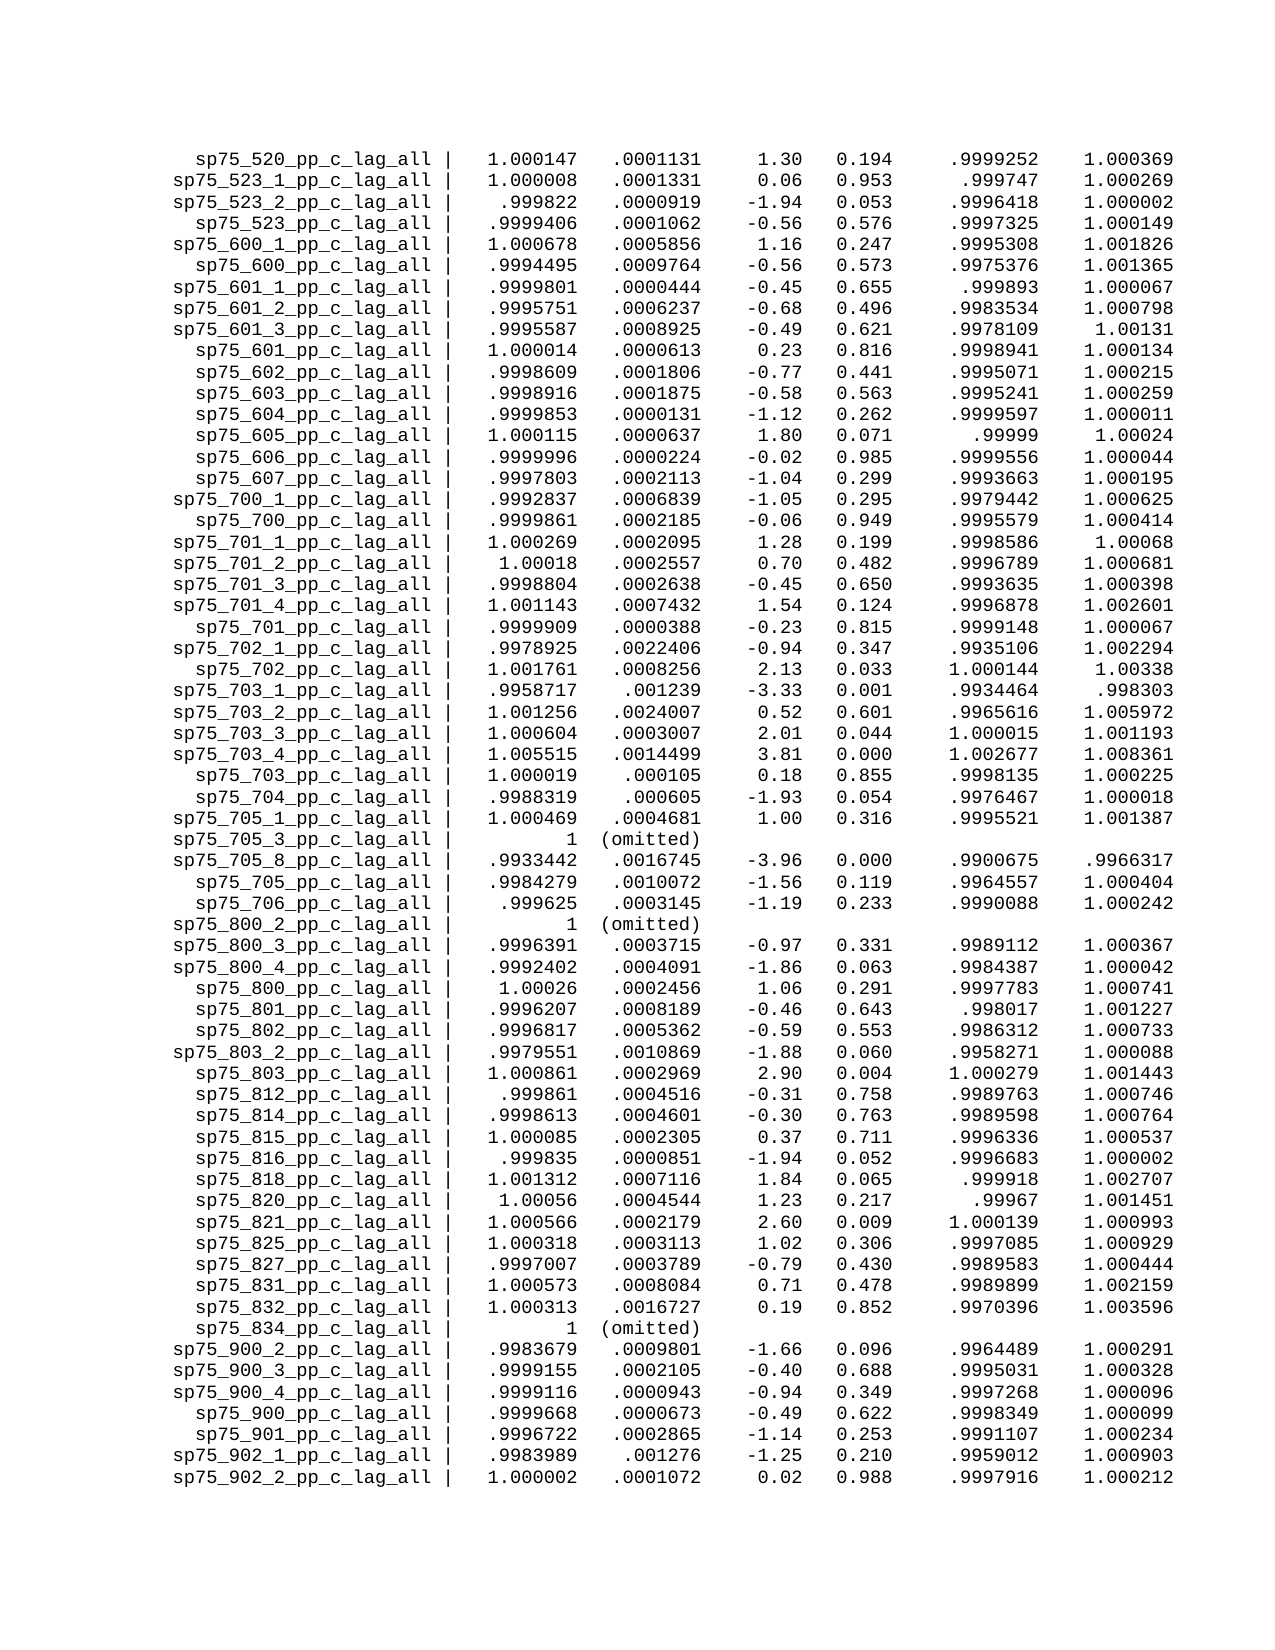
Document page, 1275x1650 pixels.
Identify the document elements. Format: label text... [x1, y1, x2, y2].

text sp75_800_pp_c_lag_all | 1.00026 .0002456 1.06 0.291 .9997783 1.000741 [150, 979, 1191, 1000]
text sp75_600_pp_c_lag_all | .9994495 .0009764 -0.56 0.573 .9975376 1.001365 [150, 256, 1191, 277]
text sp75_703_pp_c_lag_all | 1.000019 .000105 0.18 0.855 .9998135 1.000225 [150, 766, 1191, 787]
text sp75_520_pp_c_lag_all | 1.000147 .0001131 1.30 0.194 .9999252 1.000369 [150, 150, 1191, 171]
text sp75_604_pp_c_lag_all | .9999853 .0000131 -1.12 0.262 .9999597 1.000011 [150, 405, 1191, 426]
text sp75_812_pp_c_lag_all | .999861 .0004516 -0.31 0.758 .9989763 1.000746 [150, 1085, 1191, 1106]
text sp75_600_1_pp_c_lag_all | 1.000678 .0005856 1.16 0.247 .9995308 1.001826 [150, 235, 1191, 256]
text sp75_701_3_pp_c_lag_all | .9998804 .0002638 -0.45 0.650 .9993635 1.000398 [150, 575, 1191, 596]
text sp75_831_pp_c_lag_all | 1.000573 .0008084 0.71 0.478 .9989899 1.002159 [150, 1276, 1191, 1297]
text sp75_902_1_pp_c_lag_all | .9983989 .001276 -1.25 0.210 .9959012 1.000903 [150, 1446, 1191, 1467]
text sp75_702_1_pp_c_lag_all | .9978925 .0022406 -0.94 0.347 .9935106 1.002294 [150, 639, 1191, 660]
text sp75_523_1_pp_c_lag_all | 1.000008 .0001331 0.06 0.953 .999747 1.000269 [150, 171, 1191, 192]
text sp75_803_pp_c_lag_all | 1.000861 .0002969 2.90 0.004 1.000279 1.001443 [150, 1064, 1191, 1085]
text sp75_900_4_pp_c_lag_all | .9999116 .0000943 -0.94 0.349 .9997268 1.000096 [150, 1382, 1191, 1404]
text sp75_900_2_pp_c_lag_all | .9983679 .0009801 -1.66 0.096 .9964489 1.000291 [150, 1340, 1191, 1361]
text sp75_901_pp_c_lag_all | .9996722 .0002865 -1.14 0.253 .9991107 1.000234 [150, 1425, 1191, 1446]
text sp75_818_pp_c_lag_all | 1.001312 .0007116 1.84 0.065 .999918 1.002707 [150, 1170, 1191, 1191]
text sp75_801_pp_c_lag_all | .9996207 .0008189 -0.46 0.643 .998017 1.001227 [150, 1000, 1191, 1021]
text sp75_816_pp_c_lag_all | .999835 .0000851 -1.94 0.052 .9996683 1.000002 [150, 1149, 1191, 1170]
text sp75_900_pp_c_lag_all | .9999668 .0000673 -0.49 0.622 .9998349 1.000099 [150, 1404, 1191, 1425]
text sp75_603_pp_c_lag_all | .9998916 .0001875 -0.58 0.563 .9995241 1.000259 [150, 384, 1191, 405]
text sp75_821_pp_c_lag_all | 1.000566 .0002179 2.60 0.009 1.000139 1.000993 [150, 1212, 1191, 1234]
text sp75_706_pp_c_lag_all | .999625 .0003145 -1.19 0.233 .9990088 1.000242 [150, 894, 1191, 915]
text sp75_703_2_pp_c_lag_all | 1.001256 .0024007 0.52 0.601 .9965616 1.005972 [150, 702, 1191, 724]
text sp75_800_2_pp_c_lag_all | 1 (omitted) [150, 915, 1191, 936]
text sp75_601_1_pp_c_lag_all | .9999801 .0000444 -0.45 0.655 .999893 1.000067 [150, 277, 1191, 299]
text sp75_701_1_pp_c_lag_all | 1.000269 .0002095 1.28 0.199 .9998586 1.00068 [150, 532, 1191, 554]
text sp75_700_1_pp_c_lag_all | .9992837 .0006839 -1.05 0.295 .9979442 1.000625 [150, 490, 1191, 511]
text sp75_834_pp_c_lag_all | 1 (omitted) [150, 1319, 1191, 1340]
text sp75_602_pp_c_lag_all | .9998609 .0001806 -0.77 0.441 .9995071 1.000215 [150, 362, 1191, 384]
text sp75_705_8_pp_c_lag_all | .9933442 .0016745 -3.96 0.000 .9900675 .9966317 [150, 851, 1191, 872]
text sp75_523_2_pp_c_lag_all | .999822 .0000919 -1.94 0.053 .9996418 1.000002 [150, 192, 1191, 214]
text sp75_900_3_pp_c_lag_all | .9999155 .0002105 -0.40 0.688 .9995031 1.000328 [150, 1361, 1191, 1382]
text sp75_705_3_pp_c_lag_all | 1 (omitted) [150, 830, 1191, 851]
text sp75_703_4_pp_c_lag_all | 1.005515 .0014499 3.81 0.000 1.002677 1.008361 [150, 745, 1191, 766]
text sp75_601_3_pp_c_lag_all | .9995587 .0008925 -0.49 0.621 .9978109 1.00131 [150, 320, 1191, 341]
text sp75_601_pp_c_lag_all | 1.000014 .0000613 0.23 0.816 .9998941 1.000134 [150, 341, 1191, 362]
text sp75_606_pp_c_lag_all | .9999996 .0000224 -0.02 0.985 .9999556 1.000044 [150, 447, 1191, 469]
text sp75_902_2_pp_c_lag_all | 1.000002 .0001072 0.02 0.988 .9997916 1.000212 [150, 1467, 1191, 1489]
text sp75_601_2_pp_c_lag_all | .9995751 .0006237 -0.68 0.496 .9983534 1.000798 [150, 299, 1191, 320]
text sp75_820_pp_c_lag_all | 1.00056 .0004544 1.23 0.217 .99967 1.001451 [150, 1191, 1191, 1212]
text sp75_832_pp_c_lag_all | 1.000313 .0016727 0.19 0.852 .9970396 1.003596 [150, 1297, 1191, 1319]
text sp75_815_pp_c_lag_all | 1.000085 .0002305 0.37 0.711 .9996336 1.000537 [150, 1127, 1191, 1149]
text sp75_705_pp_c_lag_all | .9984279 .0010072 -1.56 0.119 .9964557 1.000404 [150, 872, 1191, 894]
text sp75_700_pp_c_lag_all | .9999861 .0002185 -0.06 0.949 .9995579 1.000414 [150, 511, 1191, 532]
text sp75_825_pp_c_lag_all | 1.000318 .0003113 1.02 0.306 .9997085 1.000929 [150, 1234, 1191, 1255]
text sp75_802_pp_c_lag_all | .9996817 .0005362 -0.59 0.553 .9986312 1.000733 [150, 1021, 1191, 1042]
text sp75_800_4_pp_c_lag_all | .9992402 .0004091 -1.86 0.063 .9984387 1.000042 [150, 957, 1191, 979]
text sp75_705_1_pp_c_lag_all | 1.000469 .0004681 1.00 0.316 .9995521 1.001387 [150, 809, 1191, 830]
text sp75_702_pp_c_lag_all | 1.001761 .0008256 2.13 0.033 1.000144 1.00338 [150, 660, 1191, 681]
text sp75_605_pp_c_lag_all | 1.000115 .0000637 1.80 0.071 .99999 1.00024 [150, 426, 1191, 447]
text sp75_803_2_pp_c_lag_all | .9979551 .0010869 -1.88 0.060 .9958271 1.000088 [150, 1042, 1191, 1064]
text sp75_703_1_pp_c_lag_all | .9958717 .001239 -3.33 0.001 .9934464 .998303 [150, 681, 1191, 702]
text sp75_701_2_pp_c_lag_all | 1.00018 .0002557 0.70 0.482 .9996789 1.000681 [150, 554, 1191, 575]
text sp75_704_pp_c_lag_all | .9988319 .000605 -1.93 0.054 .9976467 1.000018 [150, 787, 1191, 809]
text sp75_827_pp_c_lag_all | .9997007 .0003789 -0.79 0.430 .9989583 1.000444 [150, 1255, 1191, 1276]
text sp75_701_pp_c_lag_all | .9999909 .0000388 -0.23 0.815 .9999148 1.000067 [150, 617, 1191, 639]
text sp75_607_pp_c_lag_all | .9997803 .0002113 -1.04 0.299 .9993663 1.000195 [150, 469, 1191, 490]
text sp75_523_pp_c_lag_all | .9999406 .0001062 -0.56 0.576 .9997325 1.000149 [150, 214, 1191, 235]
text sp75_703_3_pp_c_lag_all | 1.000604 .0003007 2.01 0.044 1.000015 1.001193 [150, 724, 1191, 745]
text sp75_800_3_pp_c_lag_all | .9996391 .0003715 -0.97 0.331 .9989112 1.000367 [150, 936, 1191, 957]
text sp75_701_4_pp_c_lag_all | 1.001143 .0007432 1.54 0.124 .9996878 1.002601 [150, 596, 1191, 617]
text sp75_814_pp_c_lag_all | .9998613 .0004601 -0.30 0.763 .9989598 1.000764 [150, 1106, 1191, 1127]
